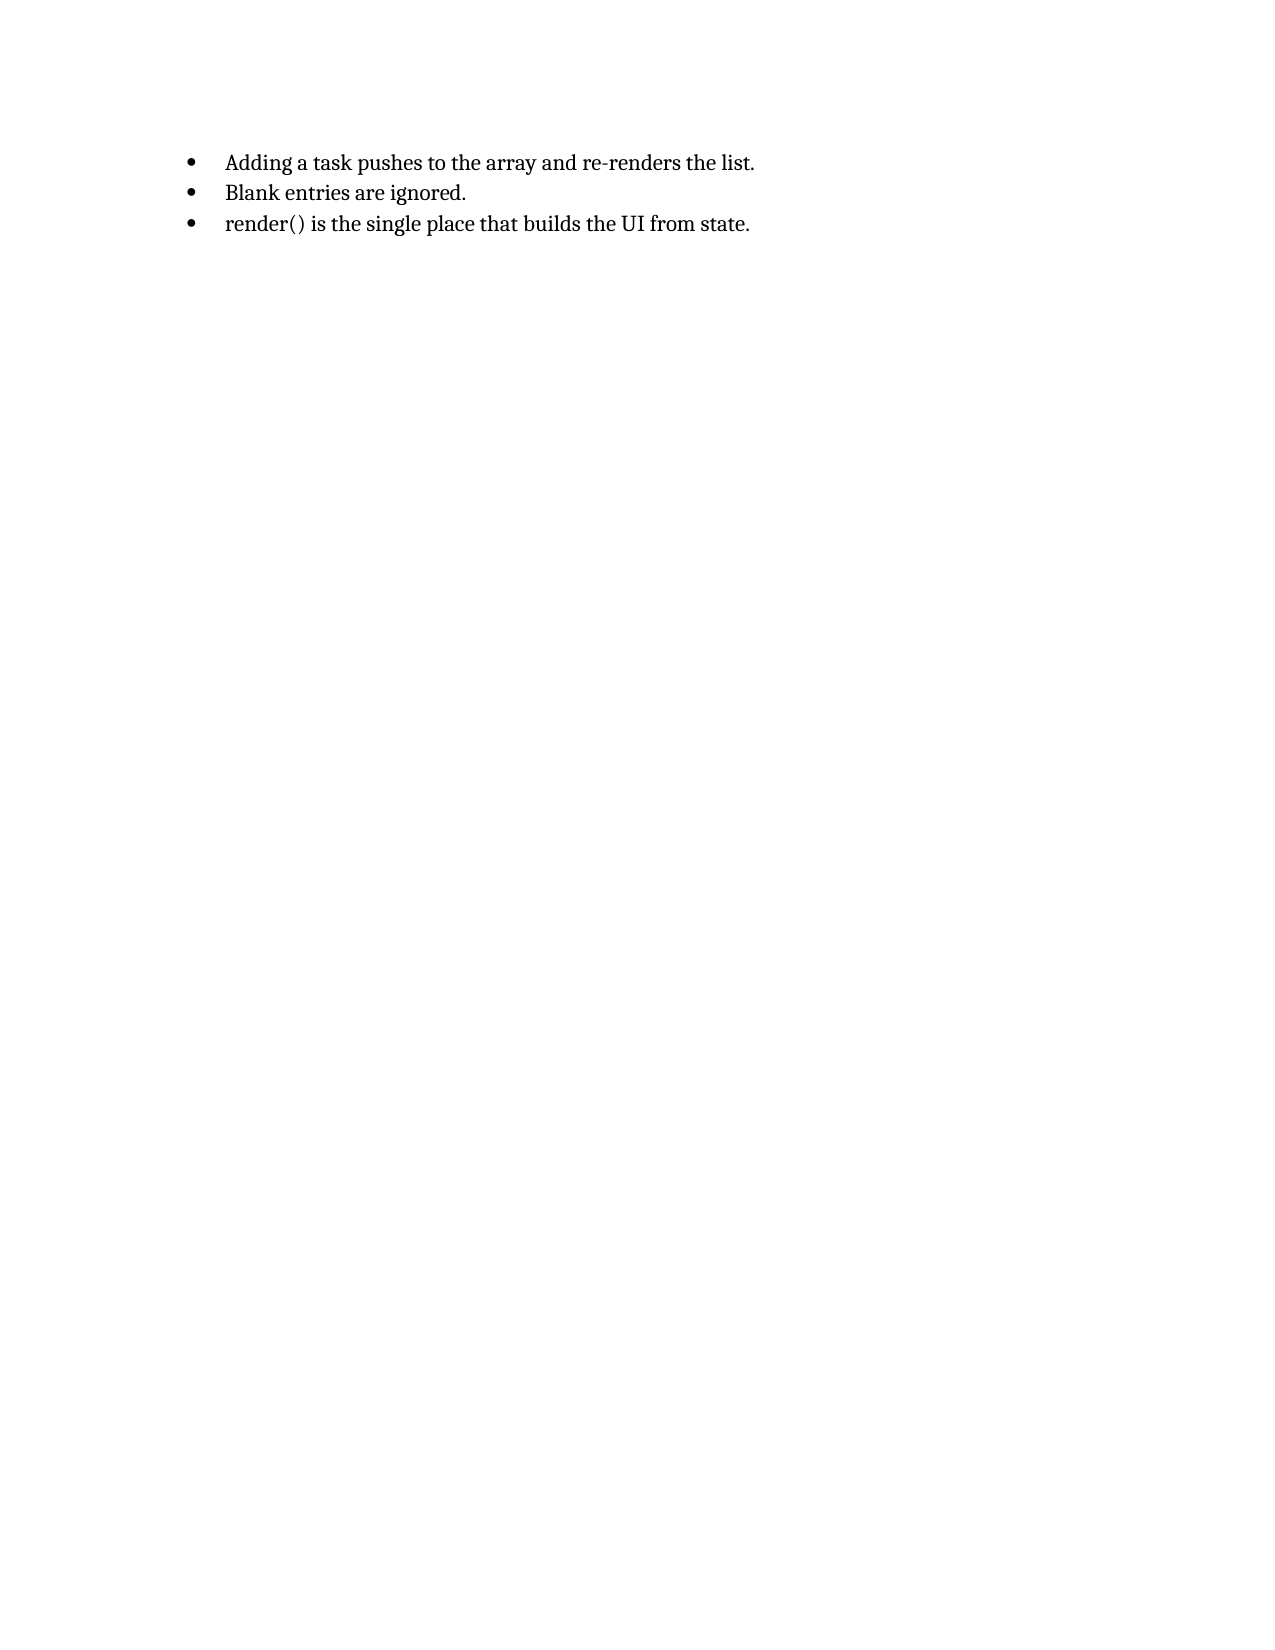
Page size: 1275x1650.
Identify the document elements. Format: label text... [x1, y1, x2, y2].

list Adding a task pushes to the array and re-renders the list. [187, 150, 1087, 176]
list render() is the single place that builds the UI from state. [187, 210, 1087, 237]
list Blank entries are ignored. [187, 180, 1087, 207]
